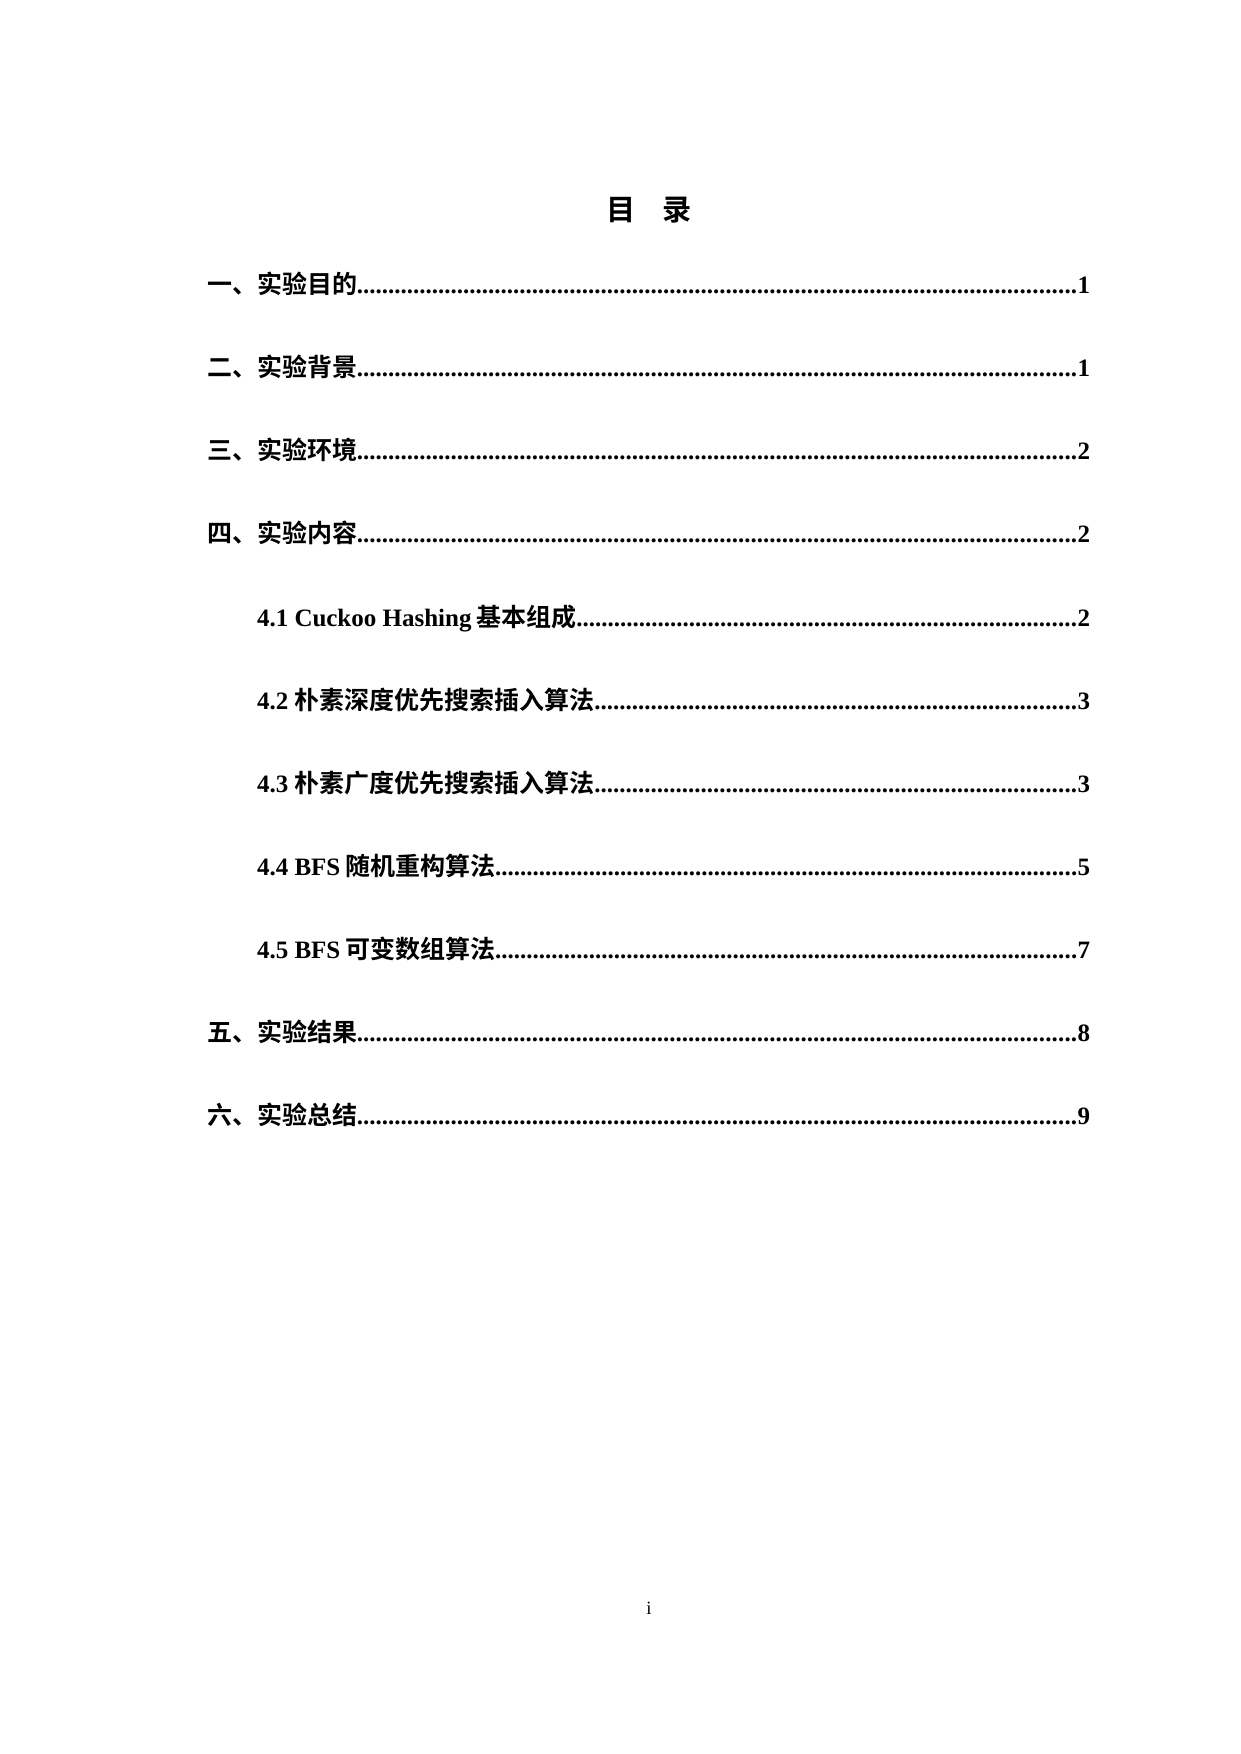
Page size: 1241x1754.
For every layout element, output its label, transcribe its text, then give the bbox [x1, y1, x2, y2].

text 目 录 [207, 175, 1091, 240]
text 六、实验总结 9 [207, 1081, 1091, 1146]
text 4.3 朴素广度优先搜索插入算法 3 [257, 749, 1091, 814]
text 五、实验结果 8 [207, 998, 1091, 1063]
text 4.1 Cuckoo Hashing基本组成 2 [257, 583, 1091, 648]
text 二、实验背景 1 [207, 333, 1091, 398]
text 四、实验内容 2 [207, 499, 1091, 564]
text 4.2 朴素深度优先搜索插入算法 3 [257, 666, 1091, 731]
text 4.5 BFS可变数组算法 7 [257, 915, 1091, 980]
text 一、实验目的 1 [207, 250, 1091, 315]
text 4.4 BFS随机重构算法 5 [257, 832, 1091, 897]
text 三、实验环境 2 [207, 416, 1091, 481]
